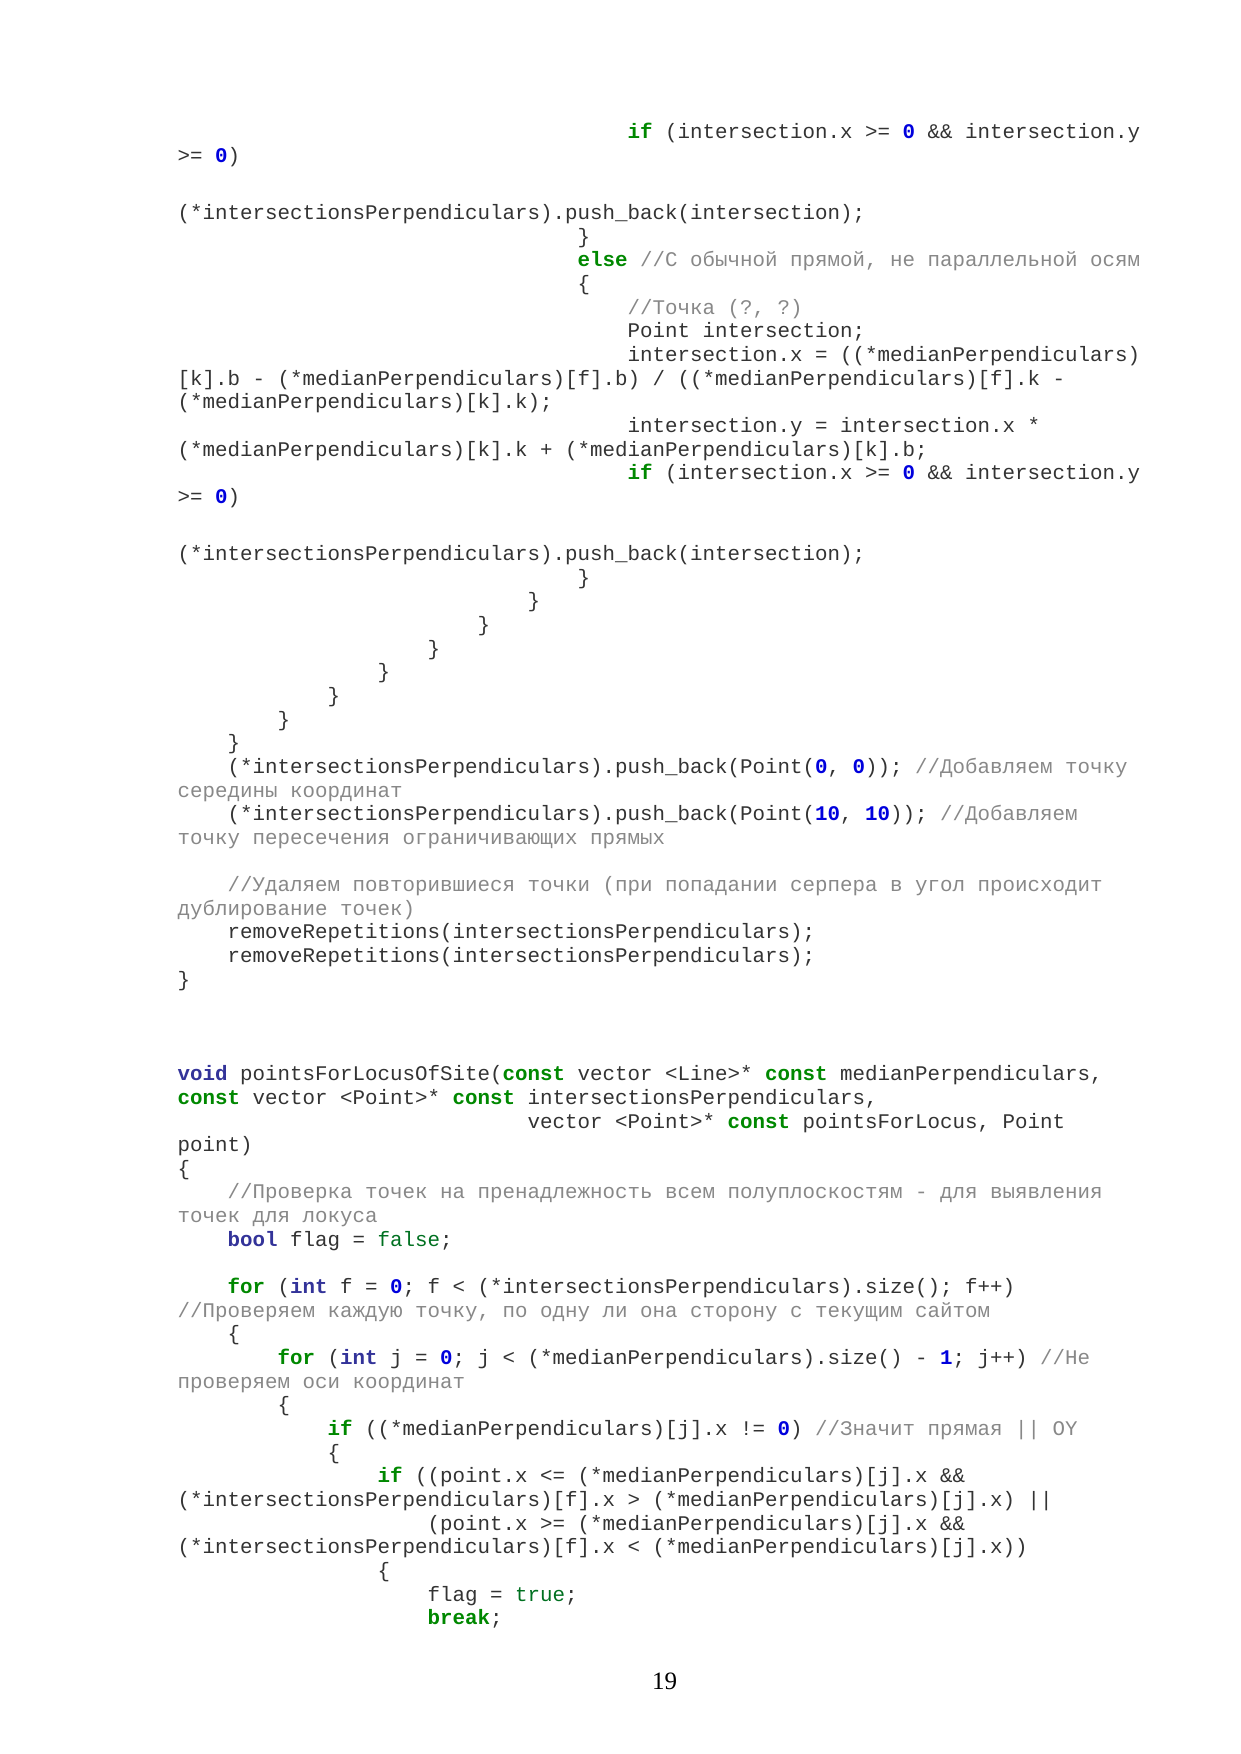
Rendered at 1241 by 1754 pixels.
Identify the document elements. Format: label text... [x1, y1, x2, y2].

text for (int j = 0; j < (*medianPerpendiculars).size() - 1; j++) //Не проверяем оси координат [177, 1347, 1152, 1394]
text if ((*medianPerpendiculars)[j].x != 0) //Значит прямая || OY [177, 1418, 1152, 1442]
text { [177, 1394, 1152, 1418]
text removeRepetitions(intersectionsPerpendiculars); [177, 921, 1152, 945]
text if (intersection.x >= 0 && intersection.y >= 0) [177, 121, 1152, 169]
text intersection.y = intersection.x * (*medianPerpendiculars)[k].k + (*medianPerpendiculars)[k].b; [177, 415, 1152, 462]
text } [177, 732, 1152, 756]
text if (intersection.x >= 0 && intersection.y >= 0) [177, 462, 1152, 509]
text intersection.x = ((*medianPerpendiculars)[k].b - (*medianPerpendiculars)[f].b) / ((*medianPerpendiculars)[f].k - (*medianPerpendiculars)[k].k); [177, 344, 1152, 415]
text (*intersectionsPerpendiculars).push_back(intersection); [177, 169, 1152, 226]
text else //С обычной прямой, не параллельной осям [177, 249, 1152, 273]
text { [177, 1323, 1152, 1347]
text (*intersectionsPerpendiculars).push_back(Point(0, 0)); //Добавляем точку середины координат [177, 756, 1152, 803]
text void pointsForLocusOfSite(const vector <Line>* const medianPerpendiculars, const vector <Point>* const intersectionsPerpendiculars, [177, 1063, 1152, 1111]
text //Удаляем повторившиеся точки (при попадании серпера в угол происходит дублирование точек) [177, 874, 1152, 921]
text } [177, 661, 1152, 685]
text { [177, 273, 1152, 297]
text //Проверка точек на пренадлежность всем полуплоскостям - для выявления точек для локуса [177, 1182, 1152, 1229]
text (*intersectionsPerpendiculars).push_back(intersection); [177, 509, 1152, 567]
text } [177, 590, 1152, 614]
text { [177, 1560, 1152, 1583]
text } [177, 709, 1152, 732]
text for (int f = 0; f < (*intersectionsPerpendiculars).size(); f++) //Проверяем каждую точку, по одну ли она сторону с текущим сайтом [177, 1276, 1152, 1323]
text (*intersectionsPerpendiculars).push_back(Point(10, 10)); //Добавляем точку пересечения ограничивающих прямых [177, 803, 1152, 851]
text flag = true; [177, 1583, 1152, 1607]
text { [177, 1158, 1152, 1182]
text bool flag = false; [177, 1229, 1152, 1252]
text { [177, 1442, 1152, 1465]
text } [177, 685, 1152, 709]
text vector <Point>* const pointsForLocus, Point point) [177, 1111, 1152, 1158]
text } [177, 226, 1152, 249]
text removeRepetitions(intersectionsPerpendiculars); [177, 945, 1152, 969]
text } [177, 638, 1152, 661]
text //Точка (?, ?) [177, 297, 1152, 320]
text if ((point.x <= (*medianPerpendiculars)[j].x && (*intersectionsPerpendiculars)[f].x > (*medianPerpendiculars)[j].x) || [177, 1465, 1152, 1513]
text (point.x >= (*medianPerpendiculars)[j].x && (*intersectionsPerpendiculars)[f].x < (*medianPerpendiculars)[j].x)) [177, 1513, 1152, 1560]
text } [177, 969, 1152, 992]
text break; [177, 1607, 1152, 1631]
text Point intersection; [177, 320, 1152, 344]
text } [177, 614, 1152, 638]
text } [177, 567, 1152, 590]
